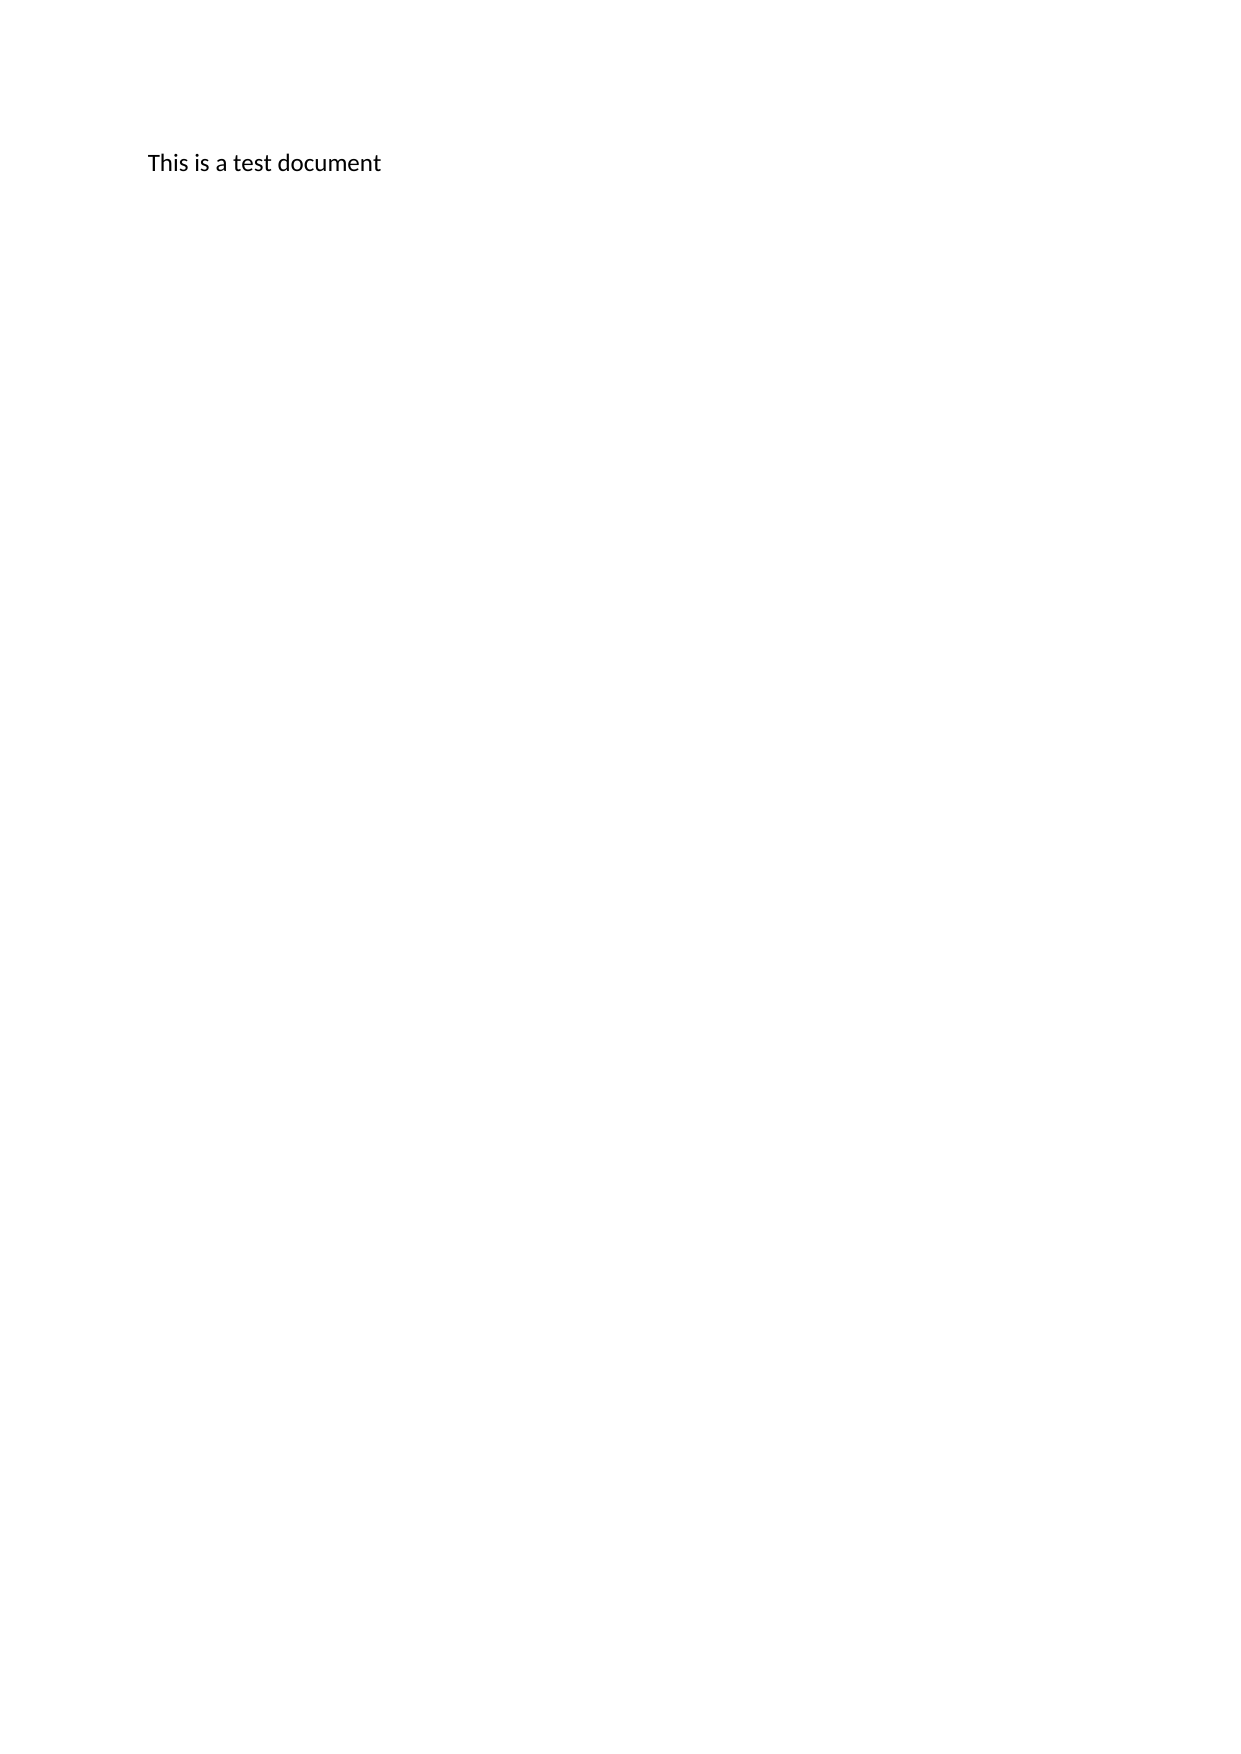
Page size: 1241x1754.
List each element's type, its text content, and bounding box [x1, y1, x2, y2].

text This is a test document [148, 148, 1093, 178]
